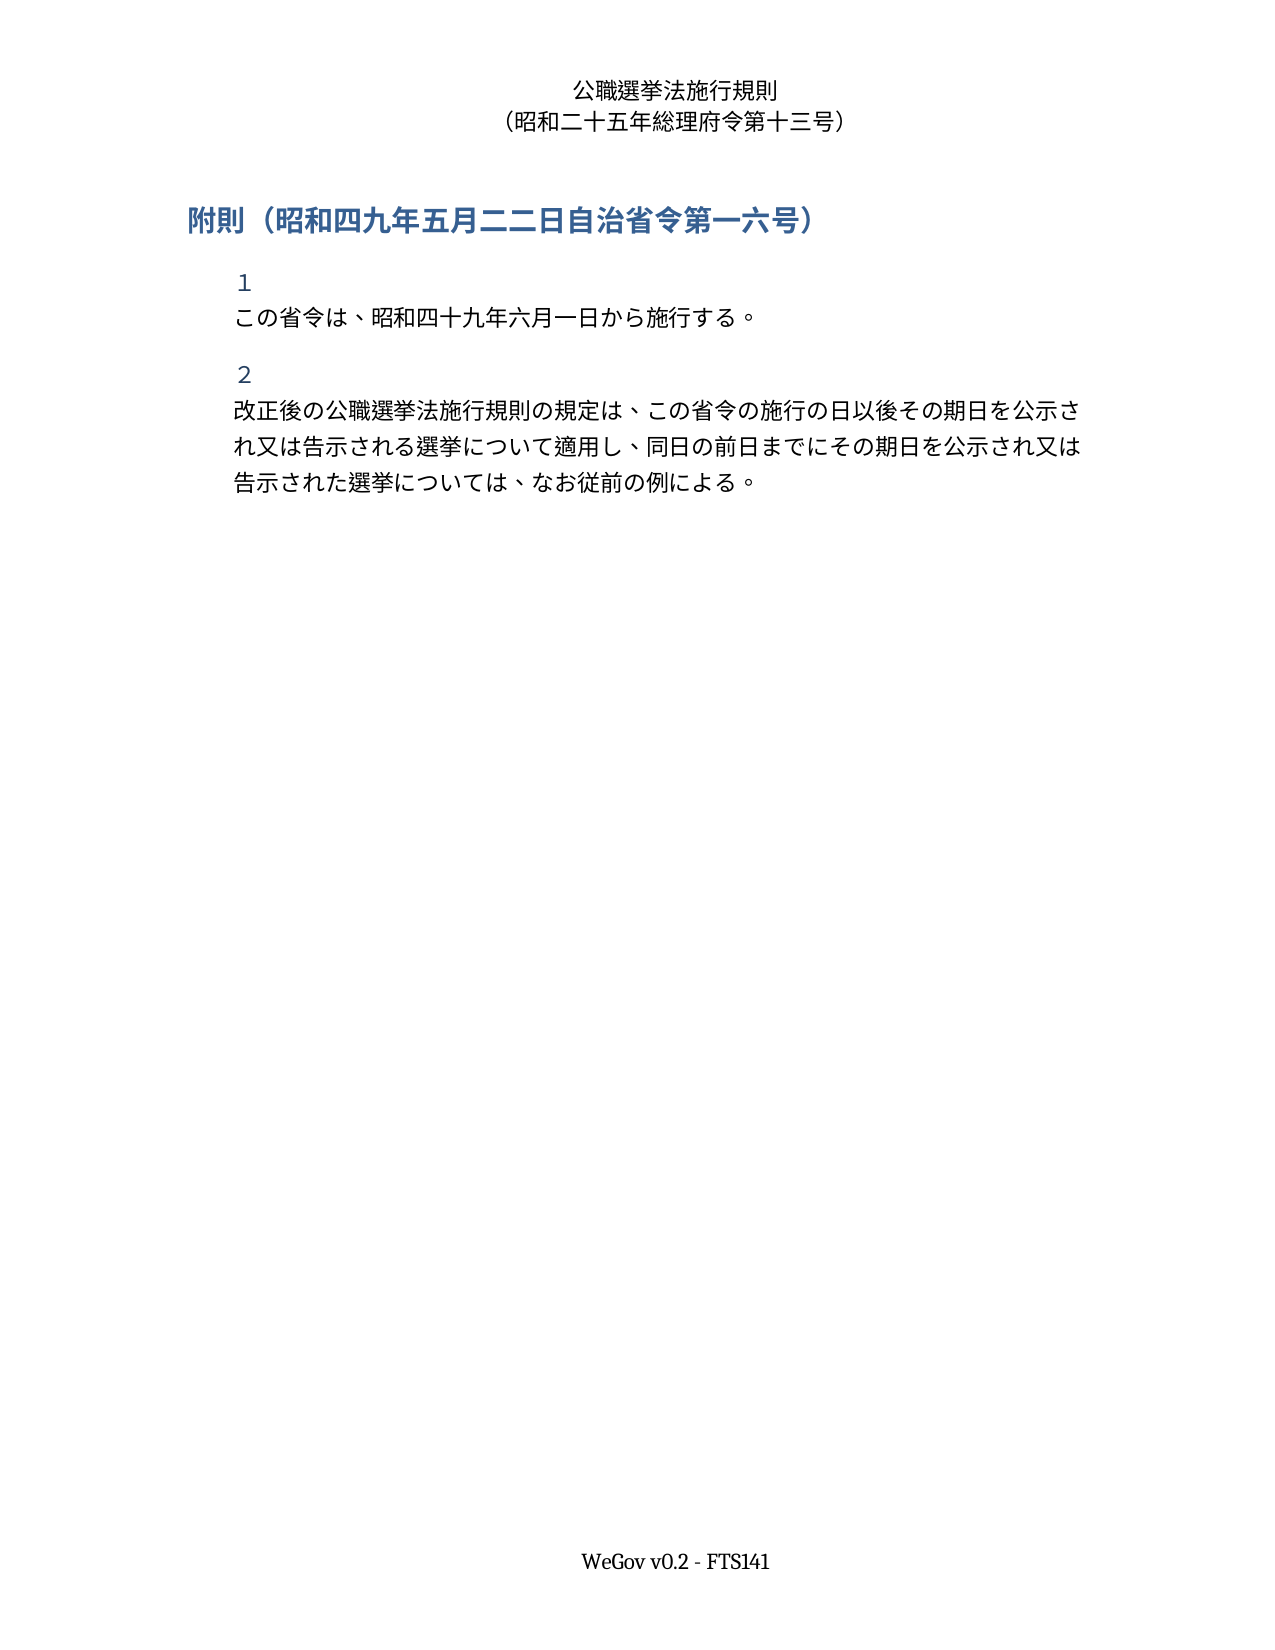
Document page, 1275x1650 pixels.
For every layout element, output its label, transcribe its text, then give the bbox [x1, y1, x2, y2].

subtitle ２ [233, 359, 1087, 390]
subtitle １ [233, 266, 1087, 298]
text 改正後の公職選挙法施行規則の規定は、この省令の施行の日以後その期日を公示され又は告示される選挙について適用し、同日の前日までにその期日を公示され又は告示された選挙については、なお従前の例による。 [233, 395, 1087, 498]
subtitle 附則（昭和四九年五月二二日自治省令第一六号） [187, 200, 1087, 240]
text この省令は、昭和四十九年六月一日から施行する。 [233, 302, 1087, 334]
